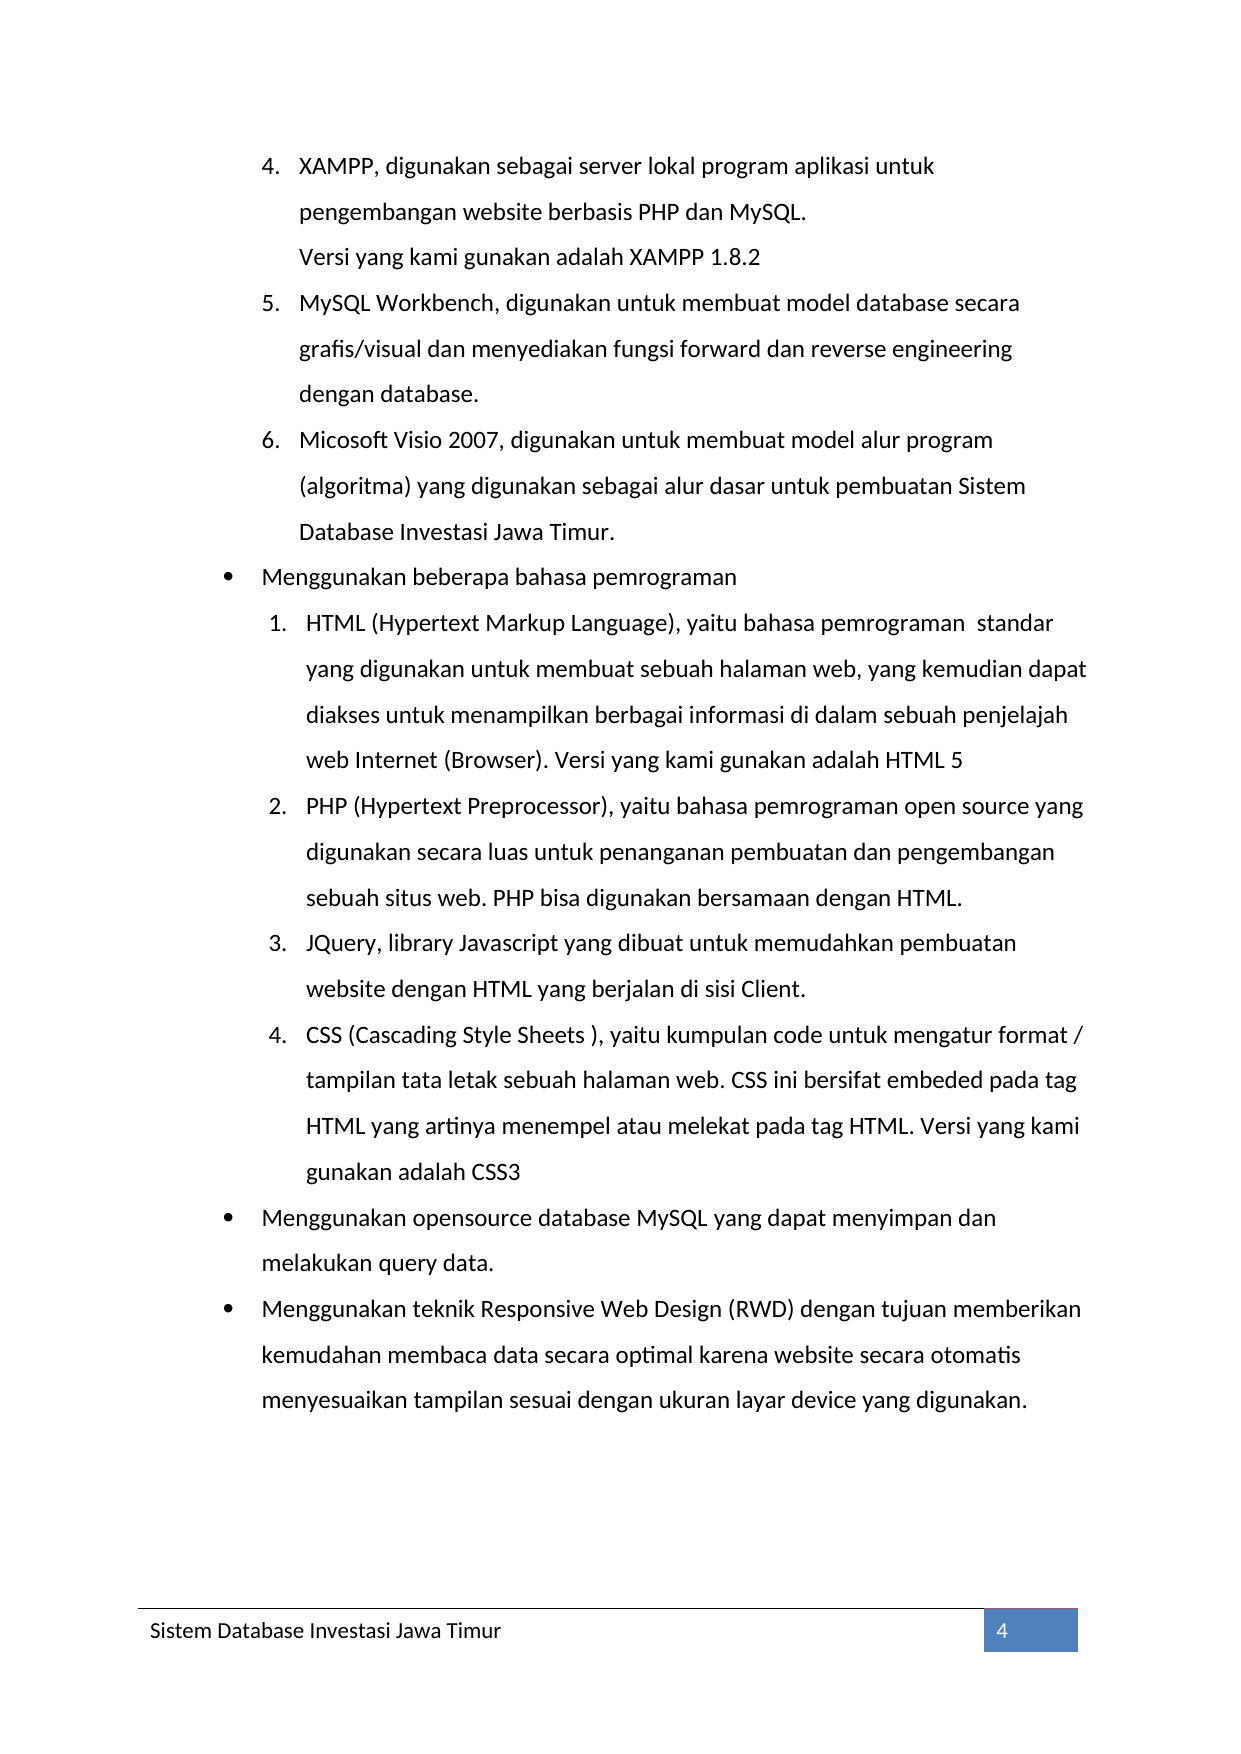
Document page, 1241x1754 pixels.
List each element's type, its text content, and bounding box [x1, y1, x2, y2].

list JQuery, library Javascript yang dibuat untuk memudahkan pembuatan website dengan HTML yang berjalan di sisi Client. [268, 927, 1090, 1004]
list PHP (Hypertext Preprocessor), yaitu bahasa pemrograman open source yang digunakan secara luas untuk penanganan pembuatan dan pengembangan sebuah situs web. PHP bisa digunakan bersamaan dengan HTML. [268, 790, 1090, 912]
list Menggunakan opensource database MySQL yang dapat menyimpan dan melakukan query data. [224, 1202, 1090, 1278]
list CSS (Cascading Style Sheets ), yaitu kumpulan code untuk mengatur format / tampilan tata letak sebuah halaman web. CSS ini bersifat embeded pada tag HTML yang artinya menempel atau melekat pada tag HTML. Versi yang kami gunakan adalah CSS3 [268, 1019, 1090, 1187]
list Micosoft Visio 2007, digunakan untuk membuat model alur program (algoritma) yang digunakan sebagai alur dasar untuk pembuatan Sistem Database Investasi Jawa Timur. [261, 424, 1090, 546]
list Menggunakan teknik Responsive Web Design (RWD) dengan tujuan memberikan kemudahan membaca data secara optimal karena website secara otomatis menyesuaikan tampilan sesuai dengan ukuran layar device yang digunakan. [224, 1293, 1090, 1415]
list HTML (Hypertext Markup Language), yaitu bahasa pemrograman standar yang digunakan untuk membuat sebuah halaman web, yang kemudian dapat diakses untuk menampilkan berbagai informasi di dalam sebuah penjelajah web Internet (Browser). Versi yang kami gunakan adalah HTML 5 [268, 607, 1090, 775]
list MySQL Workbench, digunakan untuk membuat model database secara grafis/visual dan menyediakan fungsi forward dan reverse engineering dengan database. [261, 287, 1090, 409]
list Menggunakan beberapa bahasa pemrograman [224, 562, 1090, 592]
list XAMPP, digunakan sebagai server lokal program aplikasi untuk pengembangan website berbasis PHP dan MySQL. [261, 150, 1090, 226]
list Versi yang kami gunakan adalah XAMPP 1.8.2 [299, 241, 1090, 272]
